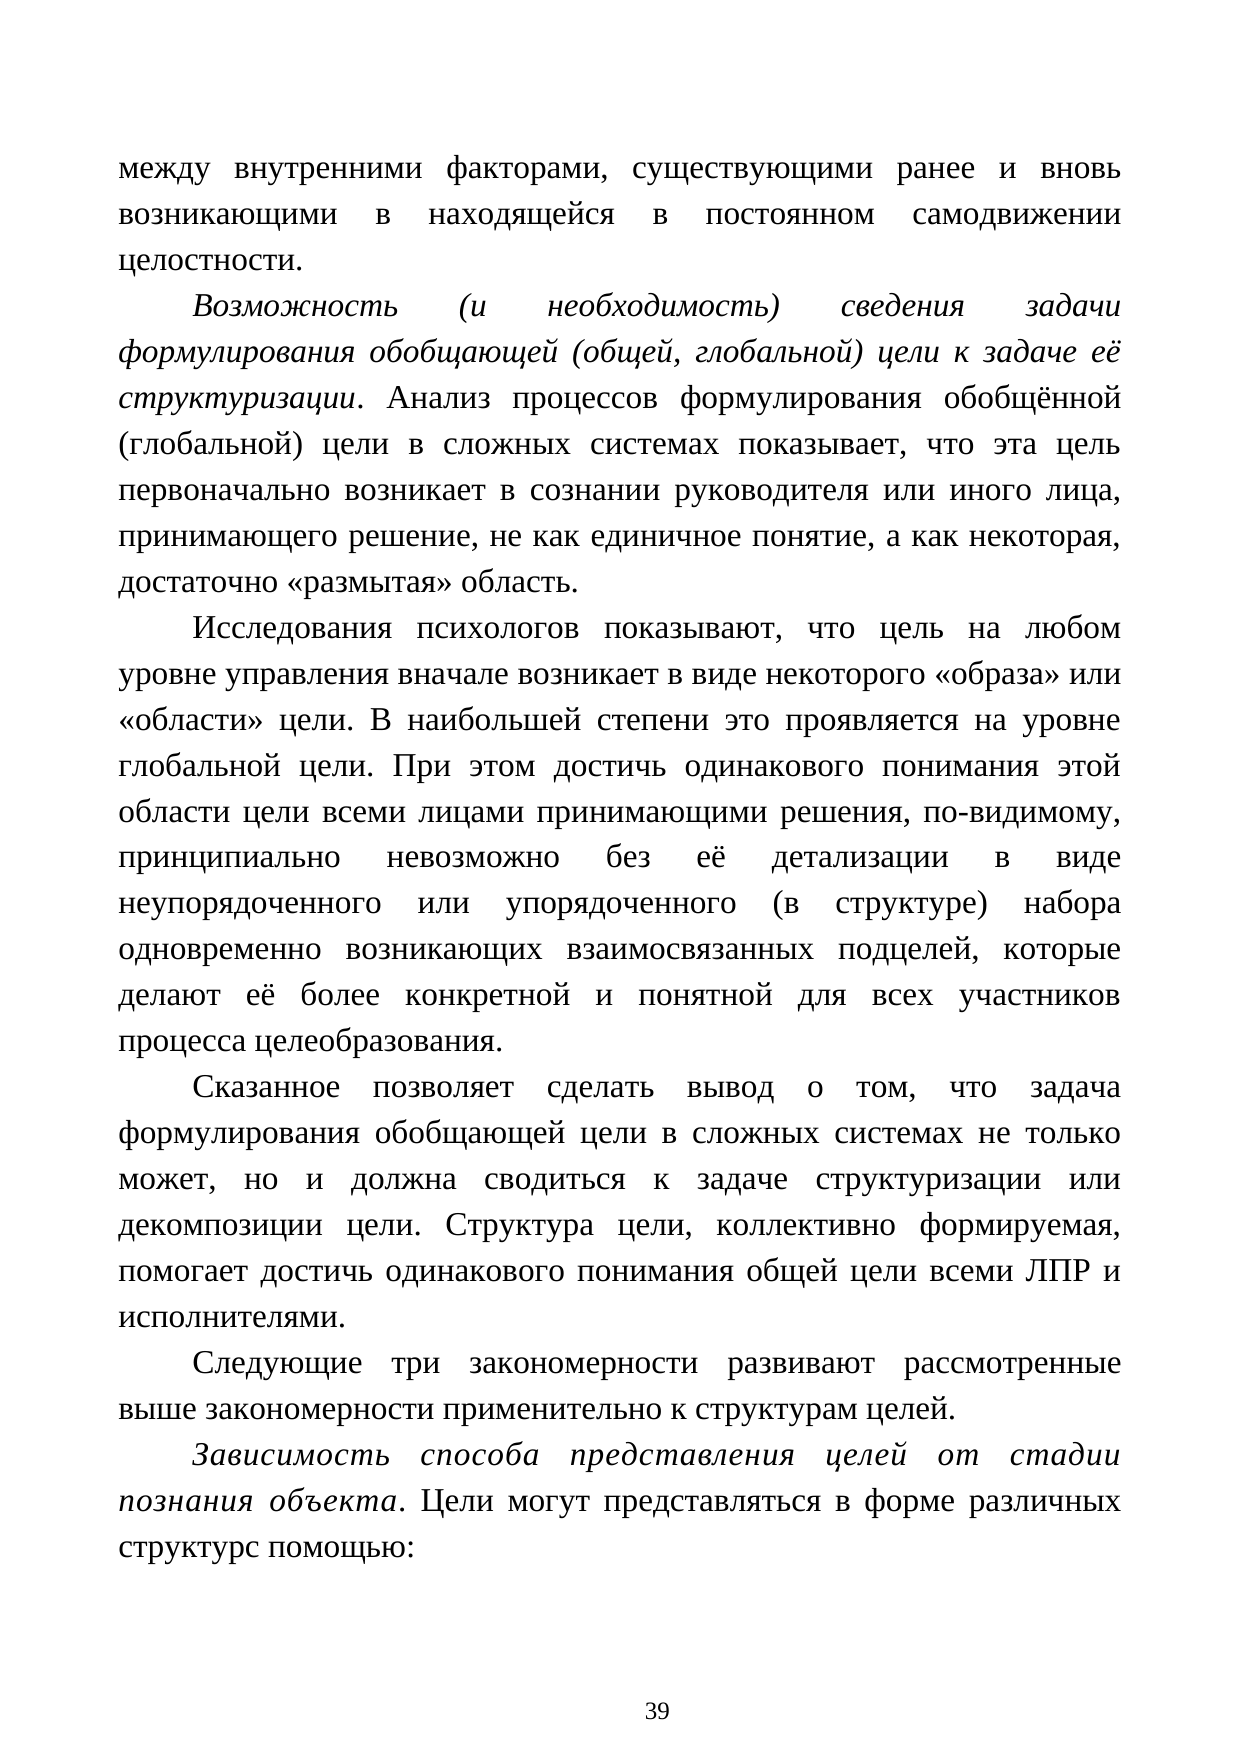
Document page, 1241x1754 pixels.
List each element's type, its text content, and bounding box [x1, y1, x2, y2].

text Следующие три закономерности развивают рассмотренные выше закономерности применительно к структурам целей. [118, 1342, 1122, 1426]
text Зависимость способа представления целей от стадии познания объекта. Цели могут представляться в форме различных структурс помощью: [118, 1434, 1122, 1564]
text Сказанное позволяет сделать вывод о том, что задача формулирования обобщающей цели в сложных системах не только может, но и должна сводиться к задаче структуризации или декомпозиции цели. Структура цели, коллективно формируемая, помогает достичь одинакового понимания общей цели всеми ЛПР и исполнителями. [118, 1066, 1122, 1334]
text Возможность (и необходимость) сведения задачи формулирования обобщающей (общей, глобальной) цели к задаче её структуризации. Анализ процессов формулирования обобщённой (глобальной) цели в сложных системах показывает, что эта цель первоначально возникает в сознании руководителя или иного лица, принимающего решение, не как единичное понятие, а как некоторая, достаточно «размытая» область. [118, 286, 1122, 599]
text Исследования психологов показывают, что цель на любом уровне управления вначале возникает в виде некоторого «образа» или «области» цели. В наибольшей степени это проявляется на уровне глобальной цели. При этом достичь одинакового понимания этой области цели всеми лицами принимающими решения, по-видимому, принципиально невозможно без её детализации в виде неупорядоченного или упорядоченного (в структуре) набора одновременно возникающих взаимосвязанных подцелей, которые делают её более конкретной и понятной для всех участников процесса целеобразования. [118, 607, 1122, 1059]
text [118, 148, 1122, 278]
